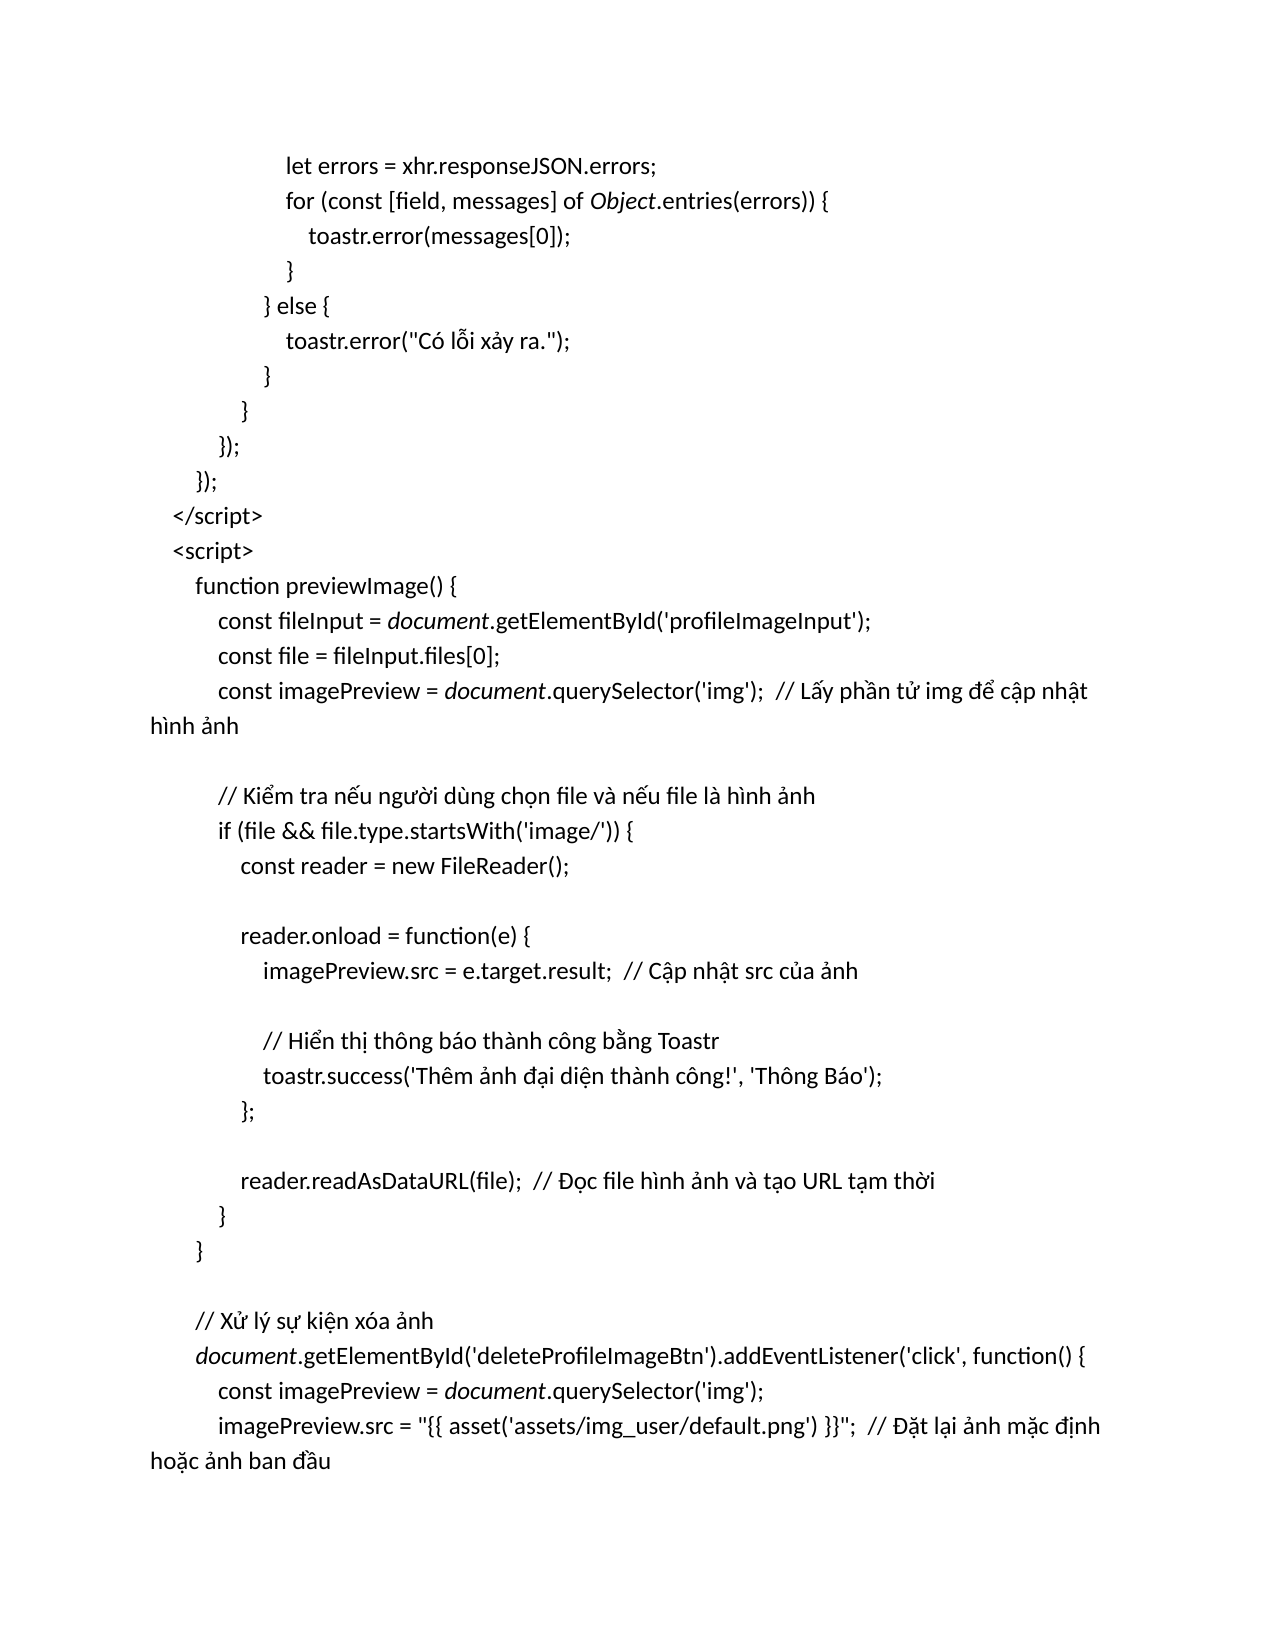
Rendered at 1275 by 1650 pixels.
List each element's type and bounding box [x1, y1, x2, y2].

text [150, 150, 1125, 1476]
